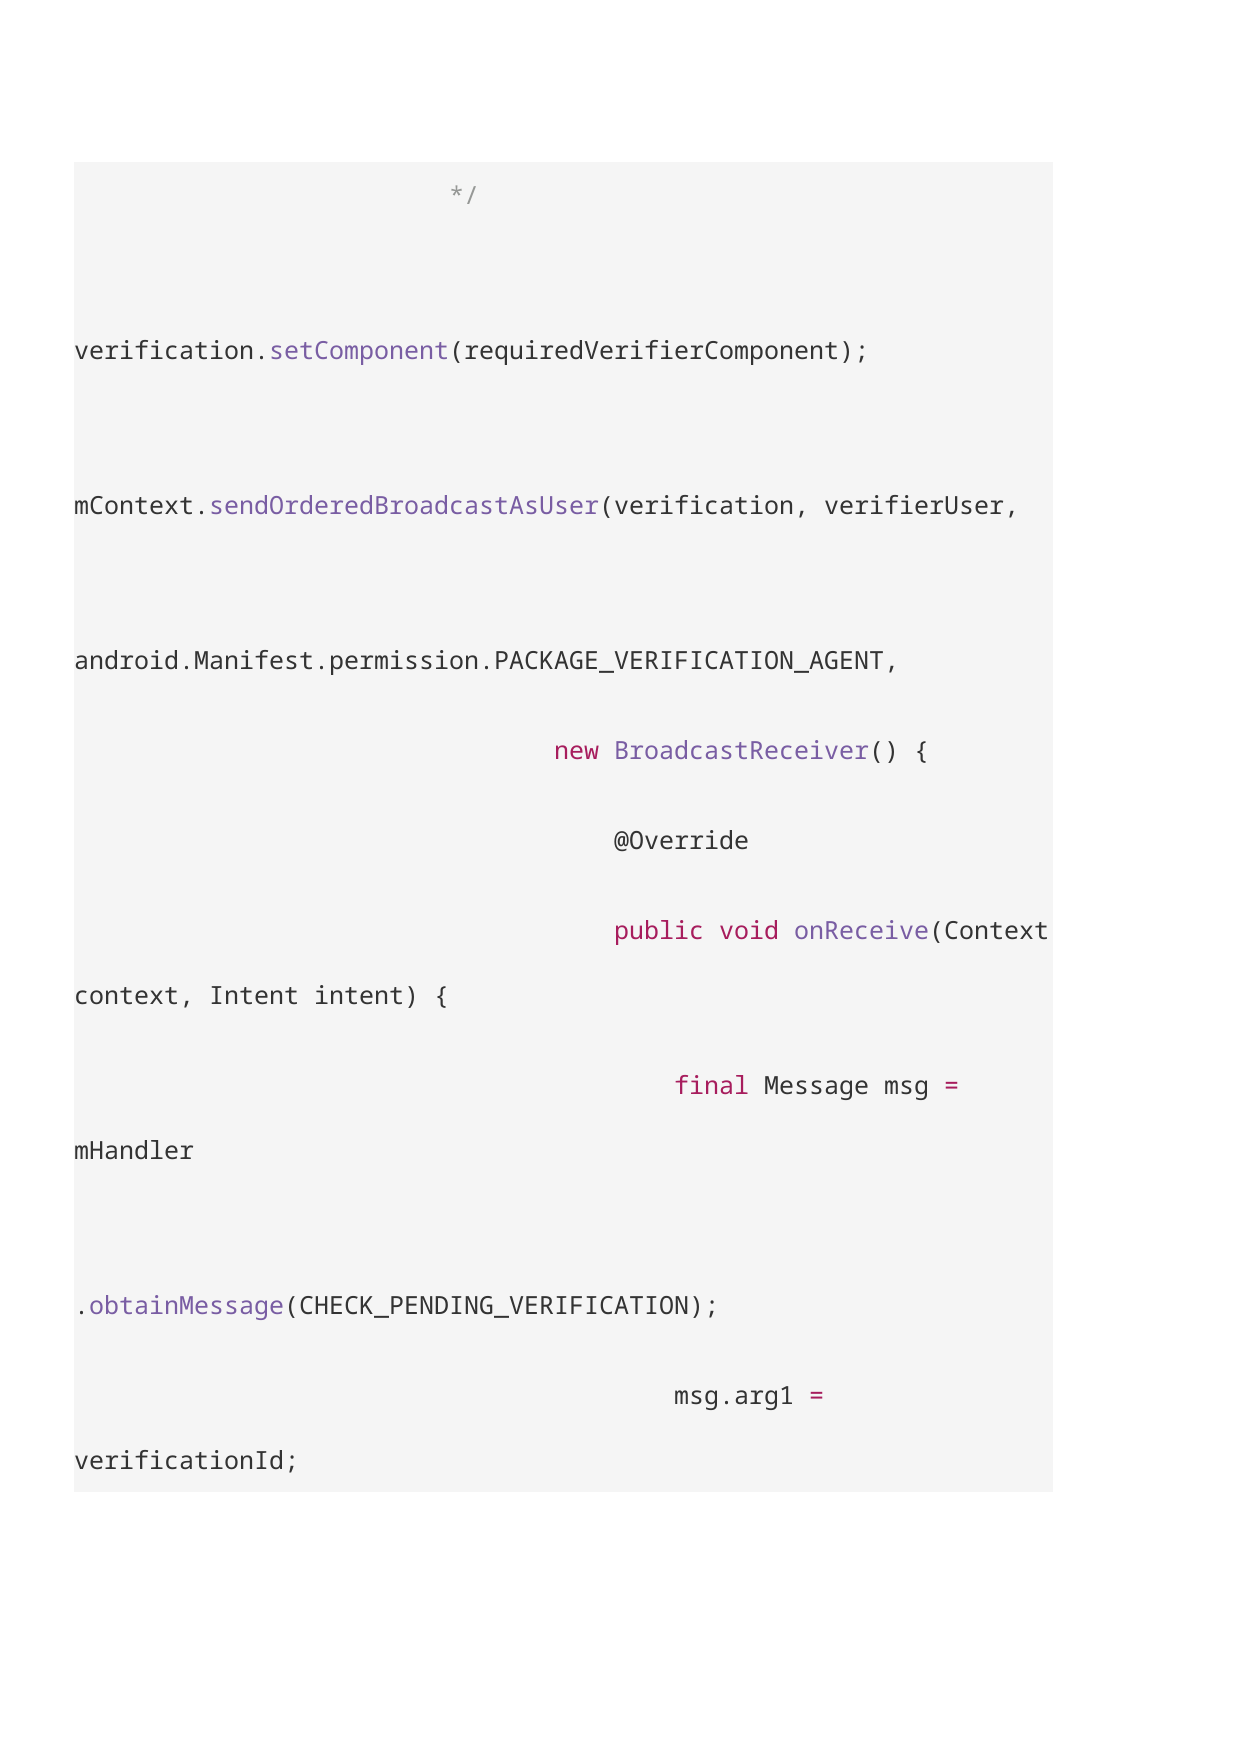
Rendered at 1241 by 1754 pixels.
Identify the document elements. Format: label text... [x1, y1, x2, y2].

text .obtainMessage(CHECK_PENDING_VERIFICATION); [74, 1207, 1053, 1337]
text */ [74, 162, 1053, 227]
text new BroadcastReceiver() { [74, 717, 1053, 782]
text final Message msg = mHandler [74, 1052, 1053, 1182]
text verification.setComponent(requiredVerifierComponent); [74, 252, 1053, 382]
text public void onReceive(Context context, Intent intent) { [74, 897, 1053, 1027]
text mContext.sendOrderedBroadcastAsUser(verification, verifierUser, [74, 407, 1053, 537]
text @Override [74, 807, 1053, 872]
text android.Manifest.permission.PACKAGE_VERIFICATION_AGENT, [74, 562, 1053, 692]
text msg.arg1 = verificationId; [74, 1362, 1053, 1492]
